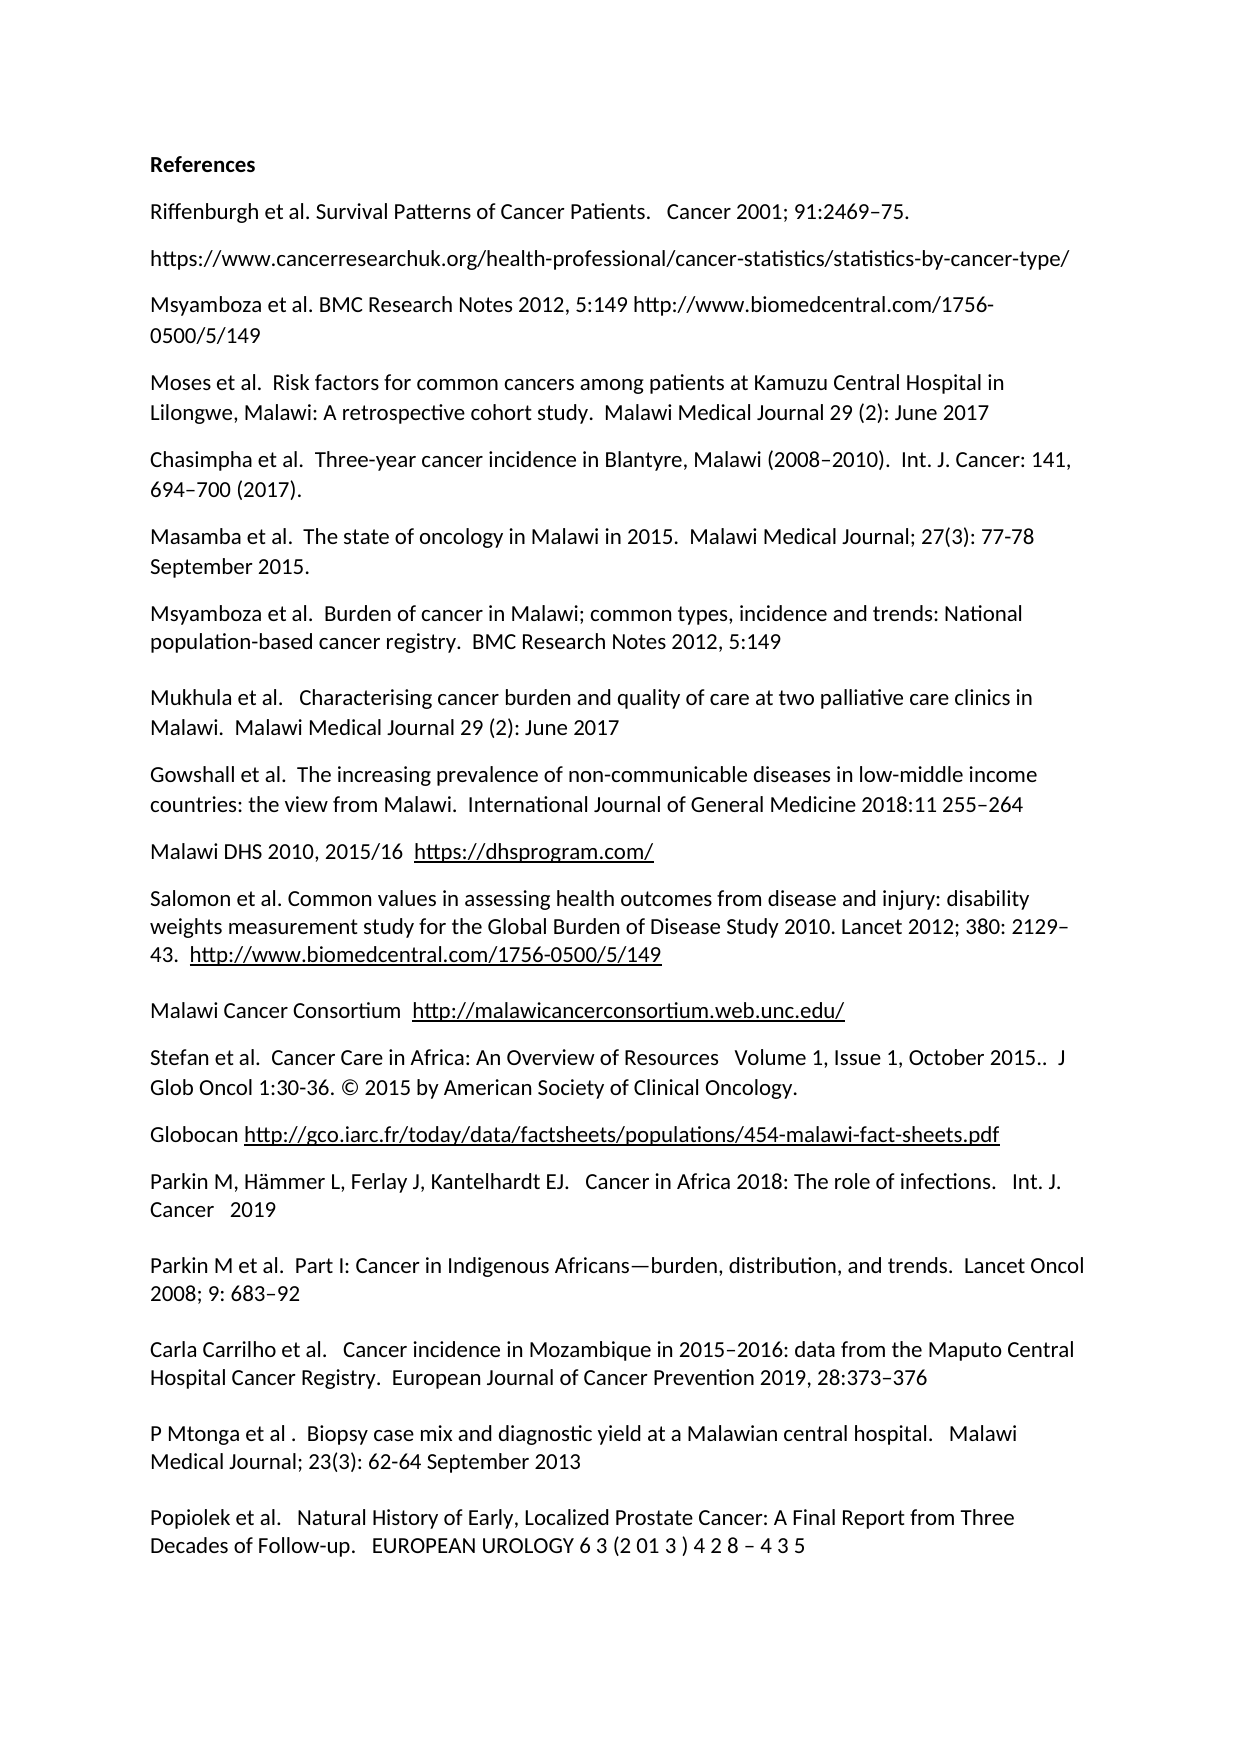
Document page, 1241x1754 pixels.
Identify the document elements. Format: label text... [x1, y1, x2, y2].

text Carla Carrilho et al. Cancer incidence in Mozambique in 2015–2016: data from the Maputo Central Hospital Cancer Registry. European Journal of Cancer Prevention 2019, 28:373–376 [150, 1335, 1090, 1391]
text Moses et al. Risk factors for common cancers among patients at Kamuzu Central Hospital in Lilongwe, Malawi: A retrospective cohort study. Malawi Medical Journal 29 (2): June 2017 [150, 368, 1090, 426]
text Stefan et al. Cancer Care in Africa: An Overview of Resources Volume 1, Issue 1, October 2015.. J Glob Oncol 1:30-36. © 2015 by American Society of Clinical Oncology. [150, 1043, 1090, 1101]
text Riffenburgh et al. Survival Patterns of Cancer Patients. Cancer 2001; 91:2469–75. [150, 197, 1090, 225]
text Salomon et al. Common values in assessing health outcomes from disease and injury: disability weights measurement study for the Global Burden of Disease Study 2010. Lancet 2012; 380: 2129–43. http://www.biomedcentral.com/1756-0500/5/149 [150, 884, 1090, 968]
text Msyamboza et al. Burden of cancer in Malawi; common types, incidence and trends: National population-based cancer registry. BMC Research Notes 2012, 5:149 [150, 599, 1090, 655]
text Popiolek et al. Natural History of Early, Localized Prostate Cancer: A Final Report from Three Decades of Follow-up. EUROPEAN UROLOGY 6 3 (2 01 3 ) 4 2 8 – 4 3 5 [150, 1503, 1090, 1559]
text P Mtonga et al . Biopsy case mix and diagnostic yield at a Malawian central hospital. Malawi Medical Journal; 23(3): 62-64 September 2013 [150, 1419, 1090, 1475]
text Malawi DHS 2010, 2015/16 https://dhsprogram.com/ [150, 837, 1090, 865]
text Parkin M, Hämmer L, Ferlay J, Kantelhardt EJ. Cancer in Africa 2018: The role of infections. Int. J. Cancer 2019 [150, 1167, 1090, 1223]
text Msyamboza et al. BMC Research Notes 2012, 5:149 http://www.biomedcentral.com/1756-0500/5/149 [150, 291, 1090, 349]
text Gowshall et al. The increasing prevalence of non-communicable diseases in low-middle income countries: the view from Malawi. International Journal of General Medicine 2018:11 255–264 [150, 760, 1090, 818]
text Chasimpha et al. Three-year cancer incidence in Blantyre, Malawi (2008–2010). Int. J. Cancer: 141, 694–700 (2017). [150, 445, 1090, 503]
text Masamba et al. The state of oncology in Malawi in 2015. Malawi Medical Journal; 27(3): 77-78 September 2015. [150, 522, 1090, 580]
text References [150, 150, 1090, 178]
text https://www.cancerresearchuk.org/health-professional/cancer-statistics/statistics-by-cancer-type/ [150, 244, 1090, 272]
text Parkin M et al. Part I: Cancer in Indigenous Africans—burden, distribution, and trends. Lancet Oncol 2008; 9: 683–92 [150, 1251, 1090, 1307]
text Mukhula et al. Characterising cancer burden and quality of care at two palliative care clinics in Malawi. Malawi Medical Journal 29 (2): June 2017 [150, 683, 1090, 741]
text Globocan http://gco.iarc.fr/today/data/factsheets/populations/454-malawi-fact-sheets.pdf [150, 1120, 1090, 1148]
text Malawi Cancer Consortium http://malawicancerconsortium.web.unc.edu/ [150, 996, 1090, 1024]
